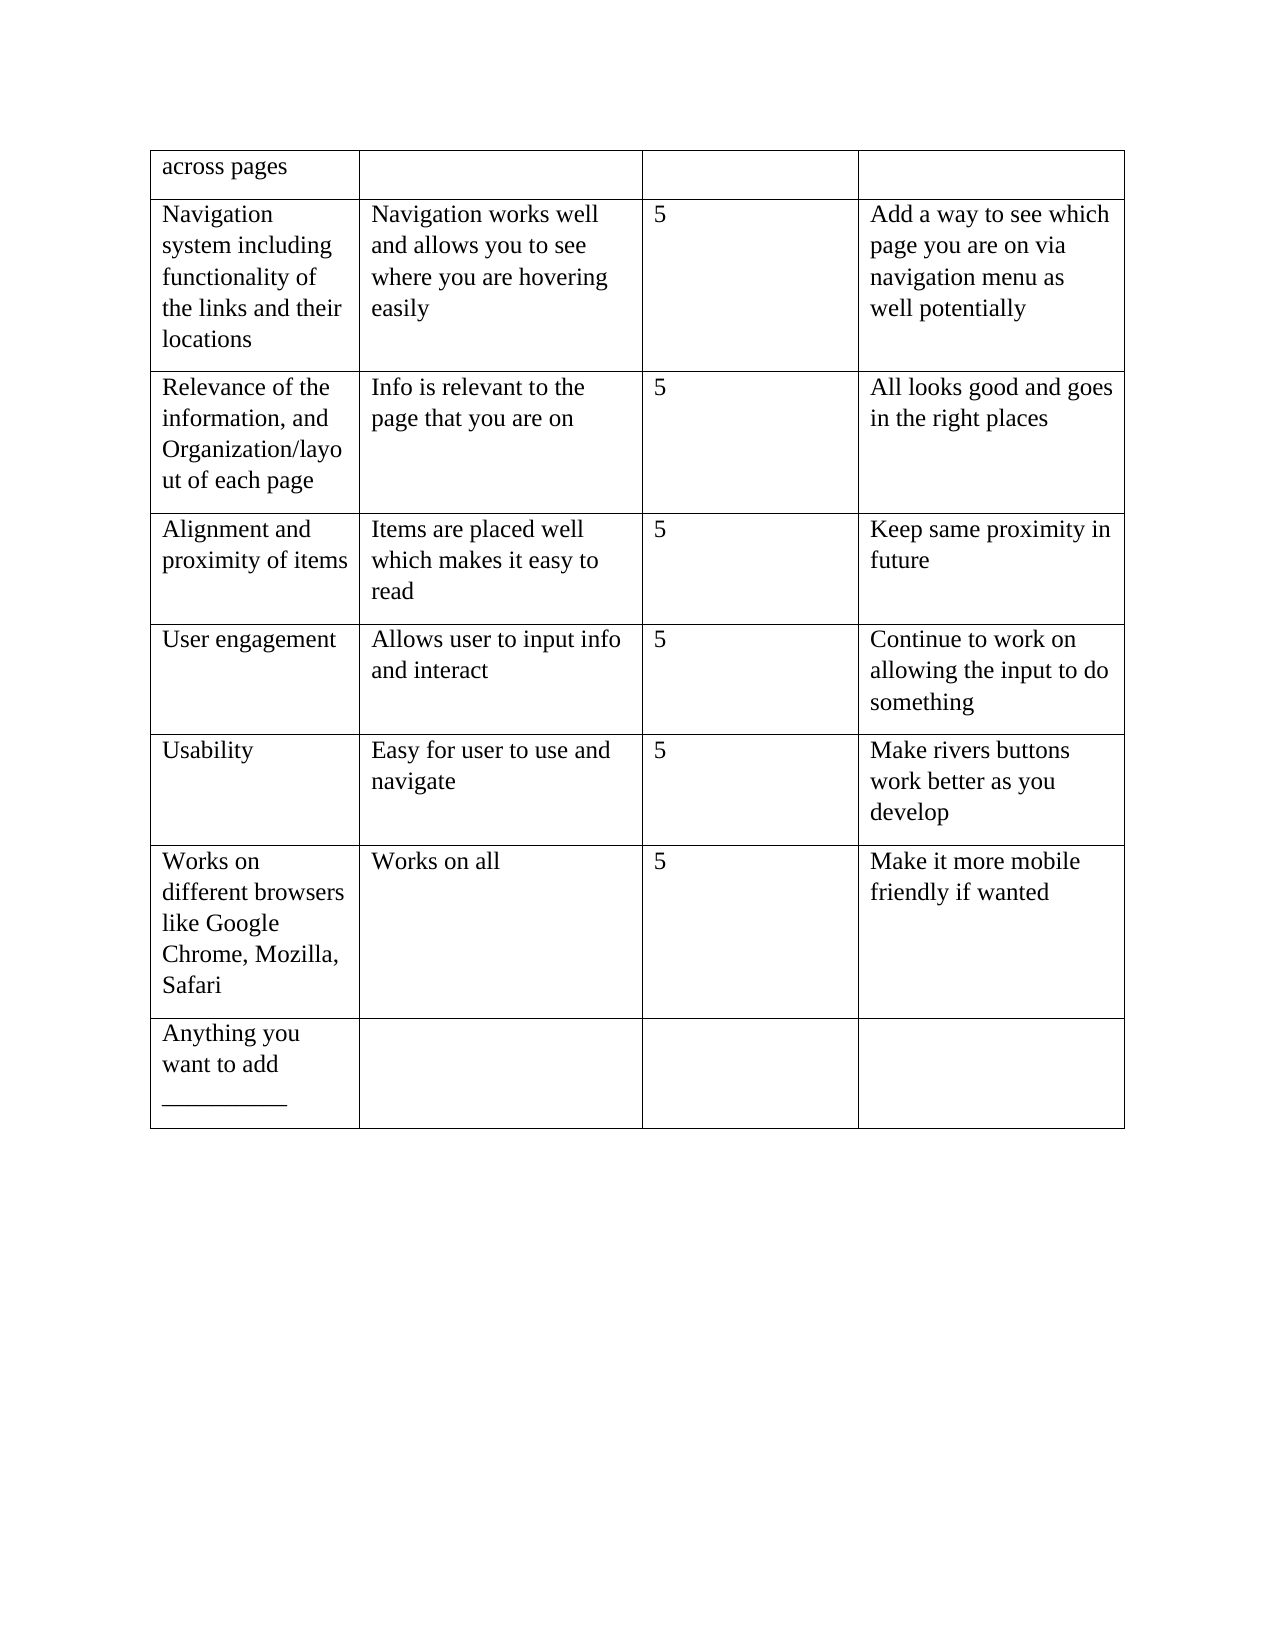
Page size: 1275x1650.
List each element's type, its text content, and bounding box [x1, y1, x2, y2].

table_cell All looks good and goes in the right places [859, 372, 1124, 513]
table_cell Add a way to see which page you are on via navigation menu as well potentially [859, 200, 1124, 371]
table_cell Alignment and proximity of items [151, 514, 359, 623]
table_cell Anything you want to add __________ [151, 1019, 359, 1128]
table_cell 5 [643, 514, 858, 623]
table_cell 5 [643, 151, 858, 198]
table_cell 5 [643, 735, 858, 845]
table_cell Items are placed well which makes it easy to read [360, 514, 642, 623]
table_cell Easy for user to use and navigate [360, 735, 642, 845]
table_cell [360, 1019, 642, 1128]
table_cell Make it more mobile friendly if wanted [859, 846, 1124, 1017]
table_cell 5 [643, 846, 858, 1017]
table_cell Usability [151, 735, 359, 845]
table_cell Navigation works well and allows you to see where you are hovering easily [360, 200, 642, 371]
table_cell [151, 151, 359, 198]
table_cell Continue to work on allowing the input to do something [859, 625, 1124, 734]
table_cell Works on all [360, 846, 642, 1017]
table_cell [859, 1019, 1124, 1128]
table_cell Info is relevant to the page that you are on [360, 372, 642, 513]
table_cell Keep same proximity in future [859, 514, 1124, 623]
table_cell Works on different browsers like Google Chrome, Mozilla, Safari [151, 846, 359, 1017]
table_cell [643, 1019, 858, 1128]
table_cell Navigation system including functionality of the links and their locations [151, 200, 359, 371]
table_cell Relevance of the information, and Organization/layout of each page [151, 372, 359, 513]
table_cell Make rivers buttons work better as you develop [859, 735, 1124, 845]
table_cell 5 [643, 625, 858, 734]
table_cell 5 [643, 372, 858, 513]
table_cell Allows user to input info and interact [360, 625, 642, 734]
table_cell User engagement [151, 625, 359, 734]
table_cell 5 [643, 200, 858, 371]
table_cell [859, 151, 1124, 198]
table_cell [360, 151, 642, 198]
